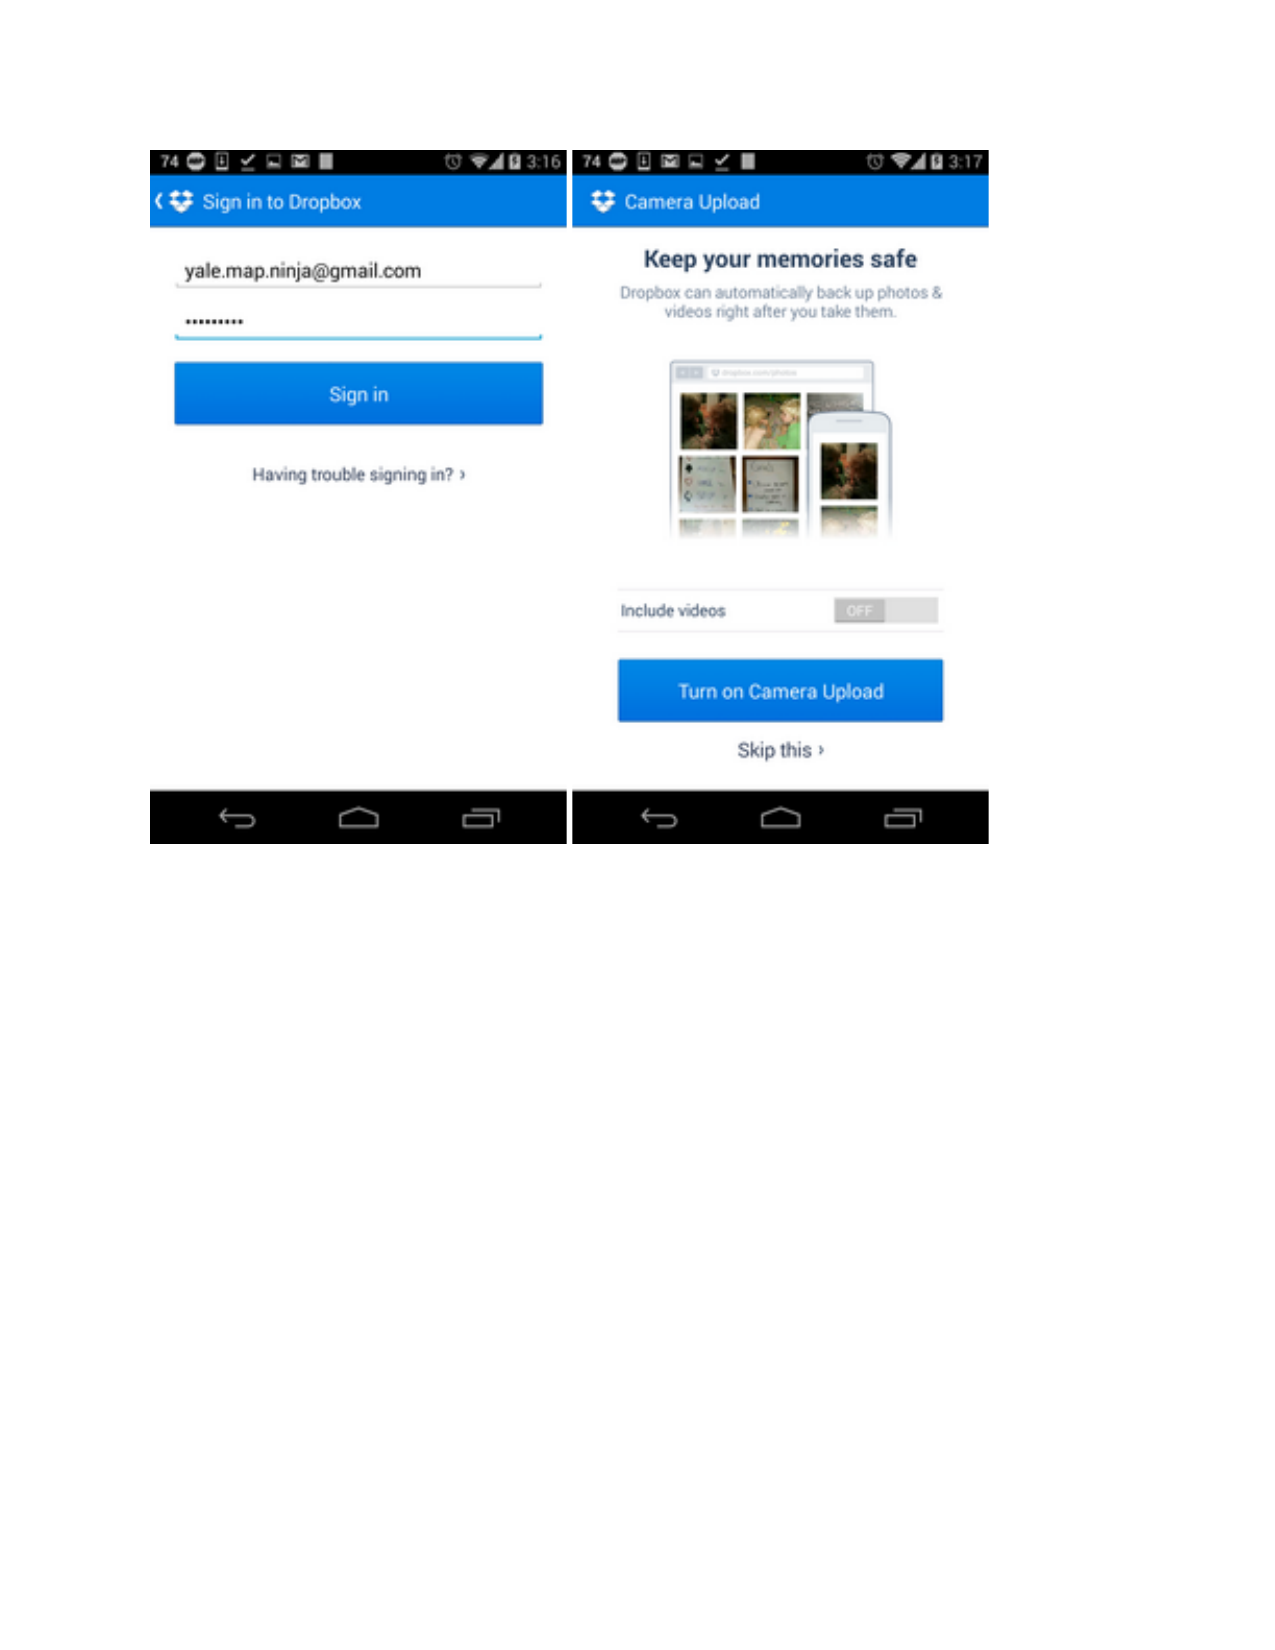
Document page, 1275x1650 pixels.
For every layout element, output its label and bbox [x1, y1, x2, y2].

picture [572, 150, 989, 844]
picture [150, 150, 567, 844]
